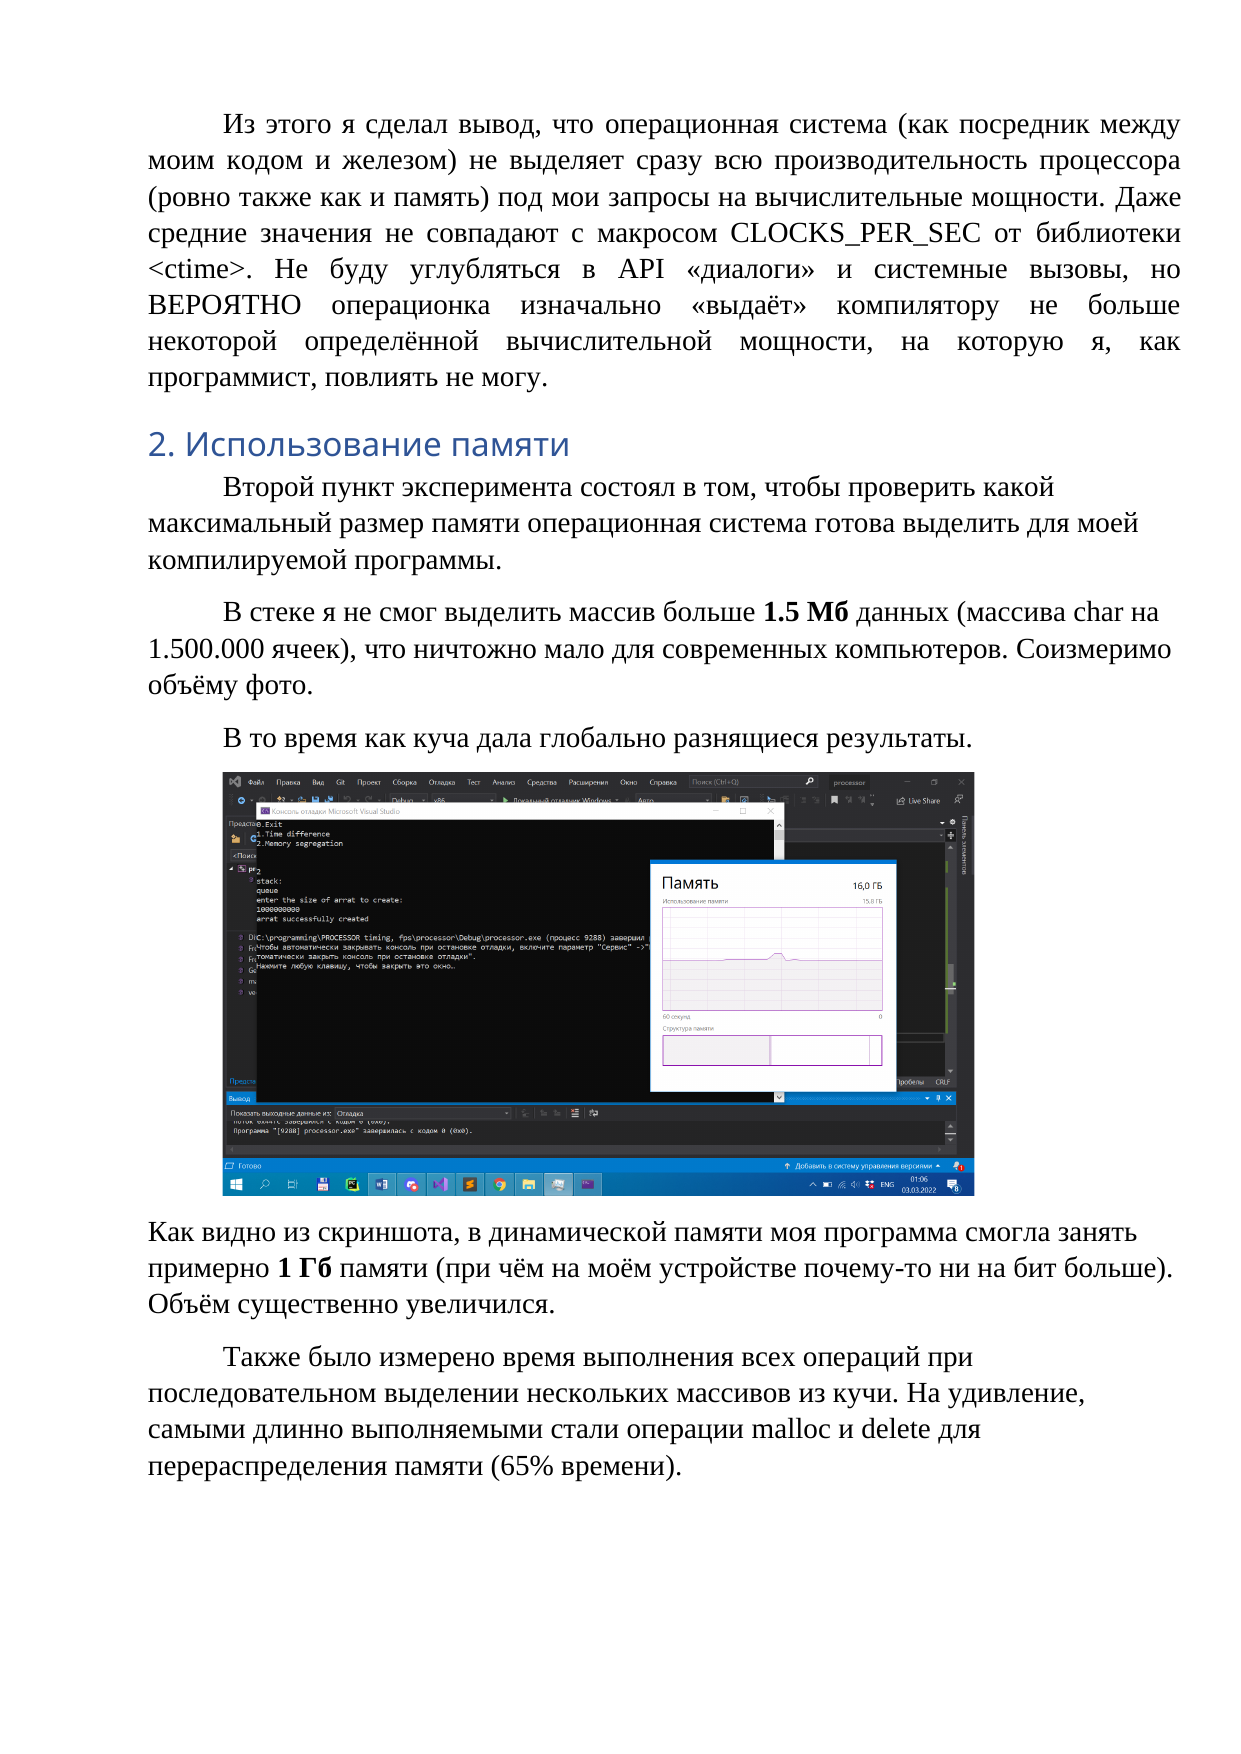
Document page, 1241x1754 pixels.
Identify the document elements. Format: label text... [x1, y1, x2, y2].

text Также было измерено время выполнения всех операций при последовательном выделении нескольких массивов из кучи. На удивление, самыми длинно выполняемыми стали операции malloc и delete для перераспределения памяти (65% времени). [148, 1339, 1181, 1481]
text Как видно из скриншота, в динамической памяти моя программа смогла занять примерно 1 Гб памяти (при чём на моём устройстве почему-то ни на бит больше). Объём существенно увеличился. [148, 1214, 1181, 1320]
text Второй пункт эксперимента состоял в том, чтобы проверить какой максимальный размер памяти операционная система готова выделить для моей компилируемой программы. [148, 469, 1181, 575]
picture [222, 772, 975, 1196]
text В то время как куча дала глобально разнящиеся результаты. [148, 720, 1181, 753]
text В стеке я не смог выделить массив больше 1.5 Мб данных (массива char на 1.500.000 ячеек), что ничтожно мало для современных компьютеров. Соизмеримо объёму фото. [148, 594, 1181, 700]
text Из этого я сделал вывод, что операционная система (как посредник между моим кодом и железом) не выделяет сразу всю производительность процессора (ровно также как и память) под мои запросы на вычислительные мощности. Даже средние значения не совпадают с макросом CLOCKS_PER_SEC от библиотеки <ctime>. Не буду углубляться в API «диалоги» и системные вызовы, но ВЕРОЯТНО операционка изначально «выдаёт» компилятору не больше некоторой определённой вычислительной мощности, на которую я, как программист, повлиять не могу. [148, 106, 1181, 393]
subtitle 2. Использование памяти [148, 421, 1181, 466]
picture [231, 1179, 242, 1190]
picture [317, 1178, 329, 1190]
picture [346, 1179, 358, 1190]
